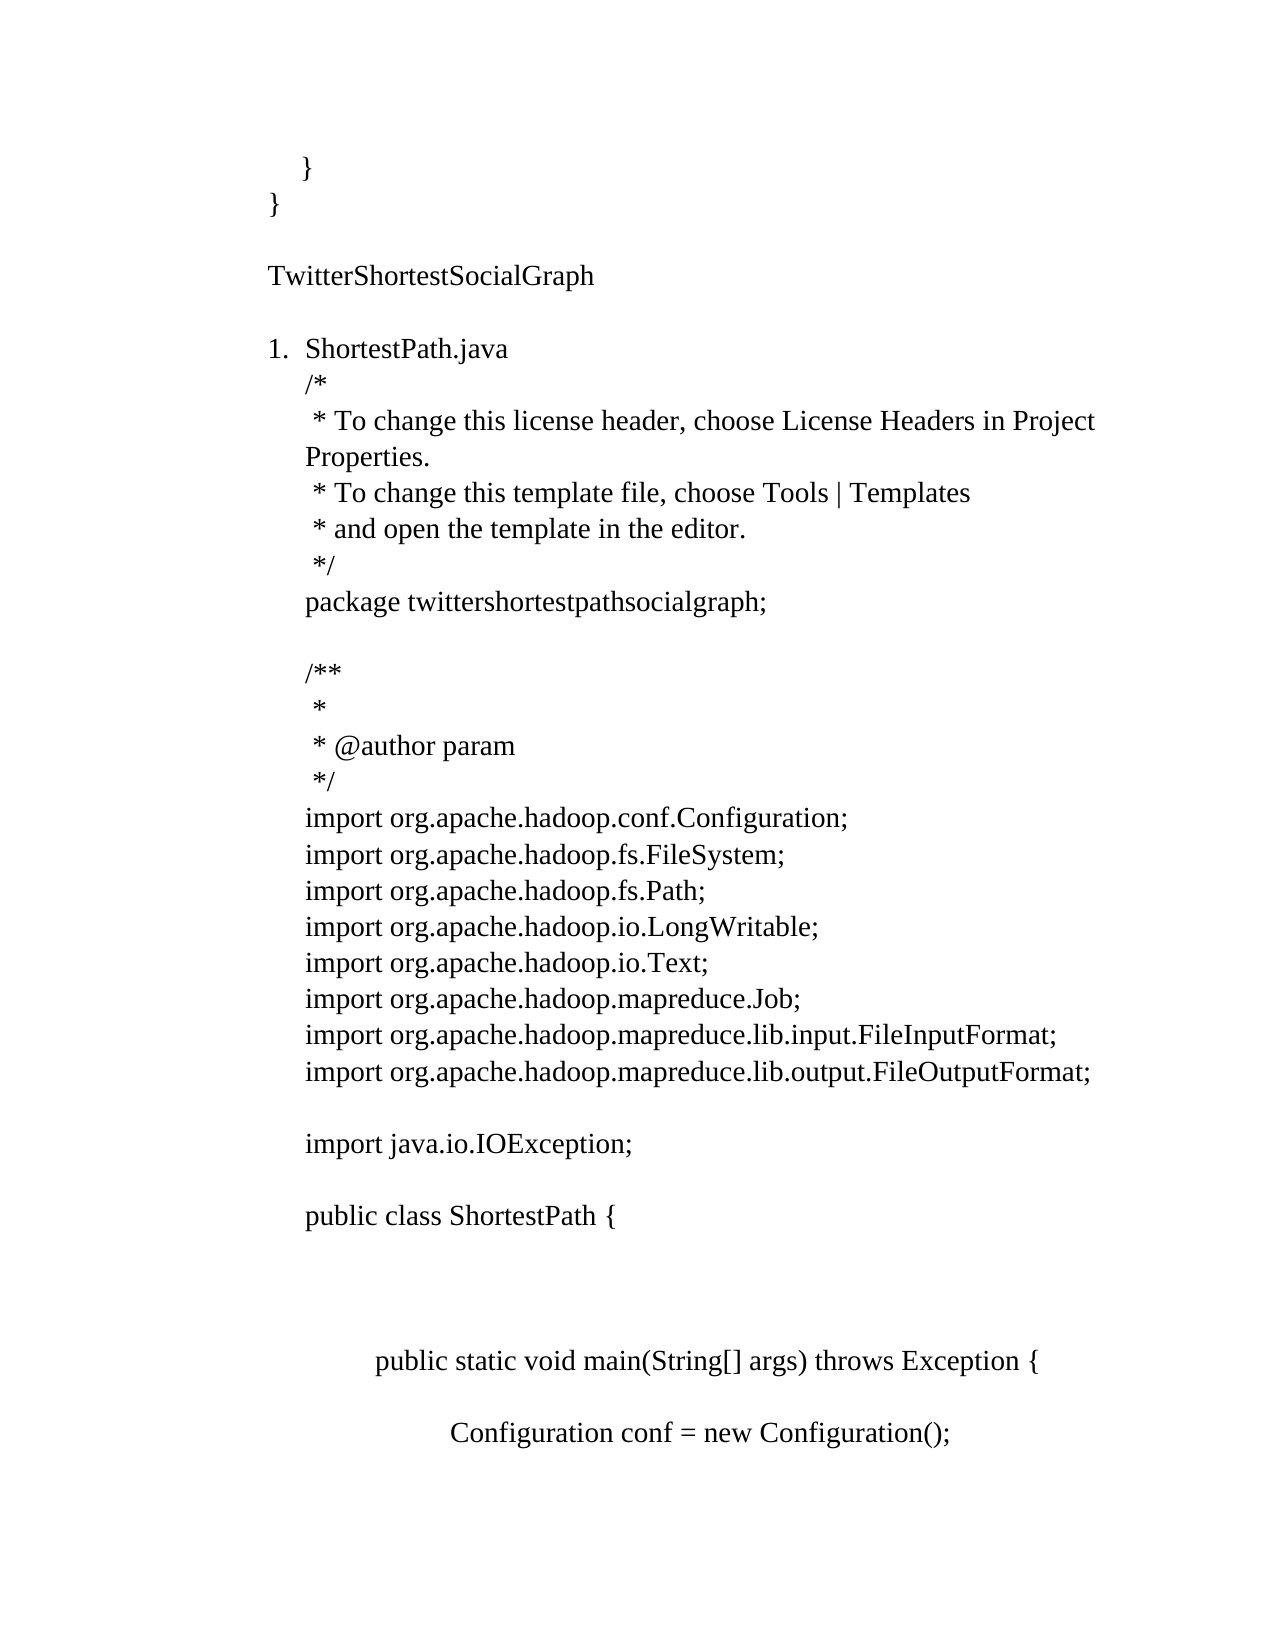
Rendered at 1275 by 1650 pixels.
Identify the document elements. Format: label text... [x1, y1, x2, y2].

list */ [305, 548, 1125, 581]
list * To change this license header, choose License Headers in Project Properties. [305, 403, 1125, 473]
list package twittershortestpathsocialgraph; [305, 584, 1125, 617]
list import org.apache.hadoop.fs.Path; [305, 873, 1125, 906]
list import org.apache.hadoop.mapreduce.Job; [305, 981, 1125, 1015]
list public static void main(String[] args) throws Exception { [305, 1343, 1125, 1376]
list import org.apache.hadoop.io.Text; [305, 945, 1125, 979]
list /** [305, 656, 1125, 689]
list } [267, 186, 1125, 220]
list * To change this template file, choose Tools | Templates [305, 475, 1125, 509]
list * [305, 692, 1125, 726]
list * @author param [305, 728, 1125, 762]
list import org.apache.hadoop.conf.Configuration; [305, 801, 1125, 834]
list import java.io.IOException; [305, 1126, 1125, 1159]
list TwitterShortestSocialGraph [267, 258, 1125, 292]
list } [267, 150, 1125, 183]
list import org.apache.hadoop.mapreduce.lib.input.FileInputFormat; [305, 1017, 1125, 1051]
list /* [305, 367, 1125, 400]
list public class ShortestPath { [305, 1198, 1125, 1232]
list import org.apache.hadoop.io.LongWritable; [305, 909, 1125, 943]
list import org.apache.hadoop.mapreduce.lib.output.FileOutputFormat; [305, 1054, 1125, 1087]
list ShortestPath.java [267, 331, 1125, 364]
list * and open the template in the editor. [305, 511, 1125, 545]
list import org.apache.hadoop.fs.FileSystem; [305, 837, 1125, 870]
list */ [305, 764, 1125, 798]
list Configuration conf = new Configuration(); [305, 1415, 1125, 1449]
